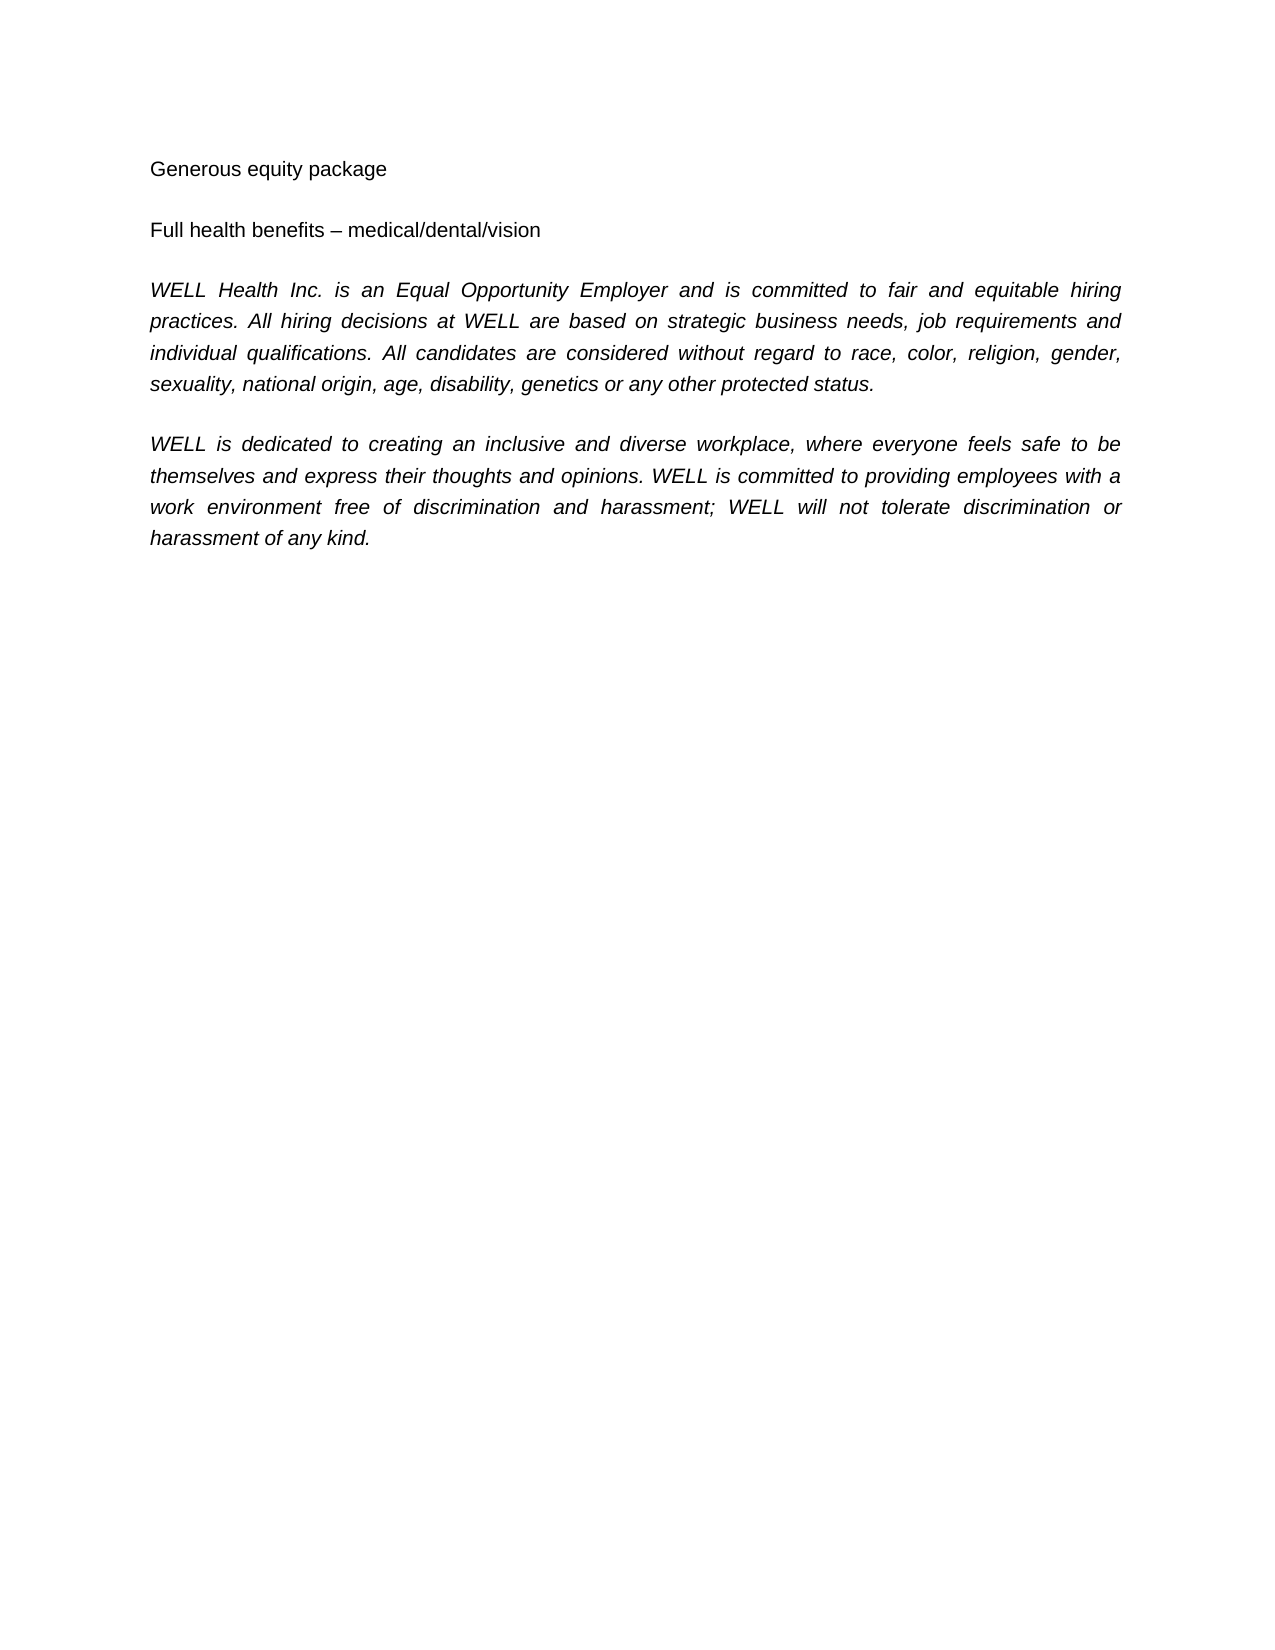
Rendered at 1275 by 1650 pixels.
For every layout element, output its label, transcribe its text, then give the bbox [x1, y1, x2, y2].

text WELL is dedicated to creating an inclusive and diverse workplace, where everyone feels safe to be themselves and express their thoughts and opinions. WELL is committed to providing employees with a work environment free of discrimination and harassment; WELL will not tolerate discrimination or harassment of any kind. [150, 425, 1125, 550]
text WELL Health Inc. is an Equal Opportunity Employer and is committed to fair and equitable hiring practices. All hiring decisions at WELL are based on strategic business needs, job requirements and individual qualifications. All candidates are considered without regard to race, color, religion, gender, sexuality, national origin, age, disability, genetics or any other protected status. [150, 271, 1125, 396]
text Generous equity package [150, 150, 1125, 181]
text Full health benefits – medical/dental/vision [150, 210, 1125, 242]
